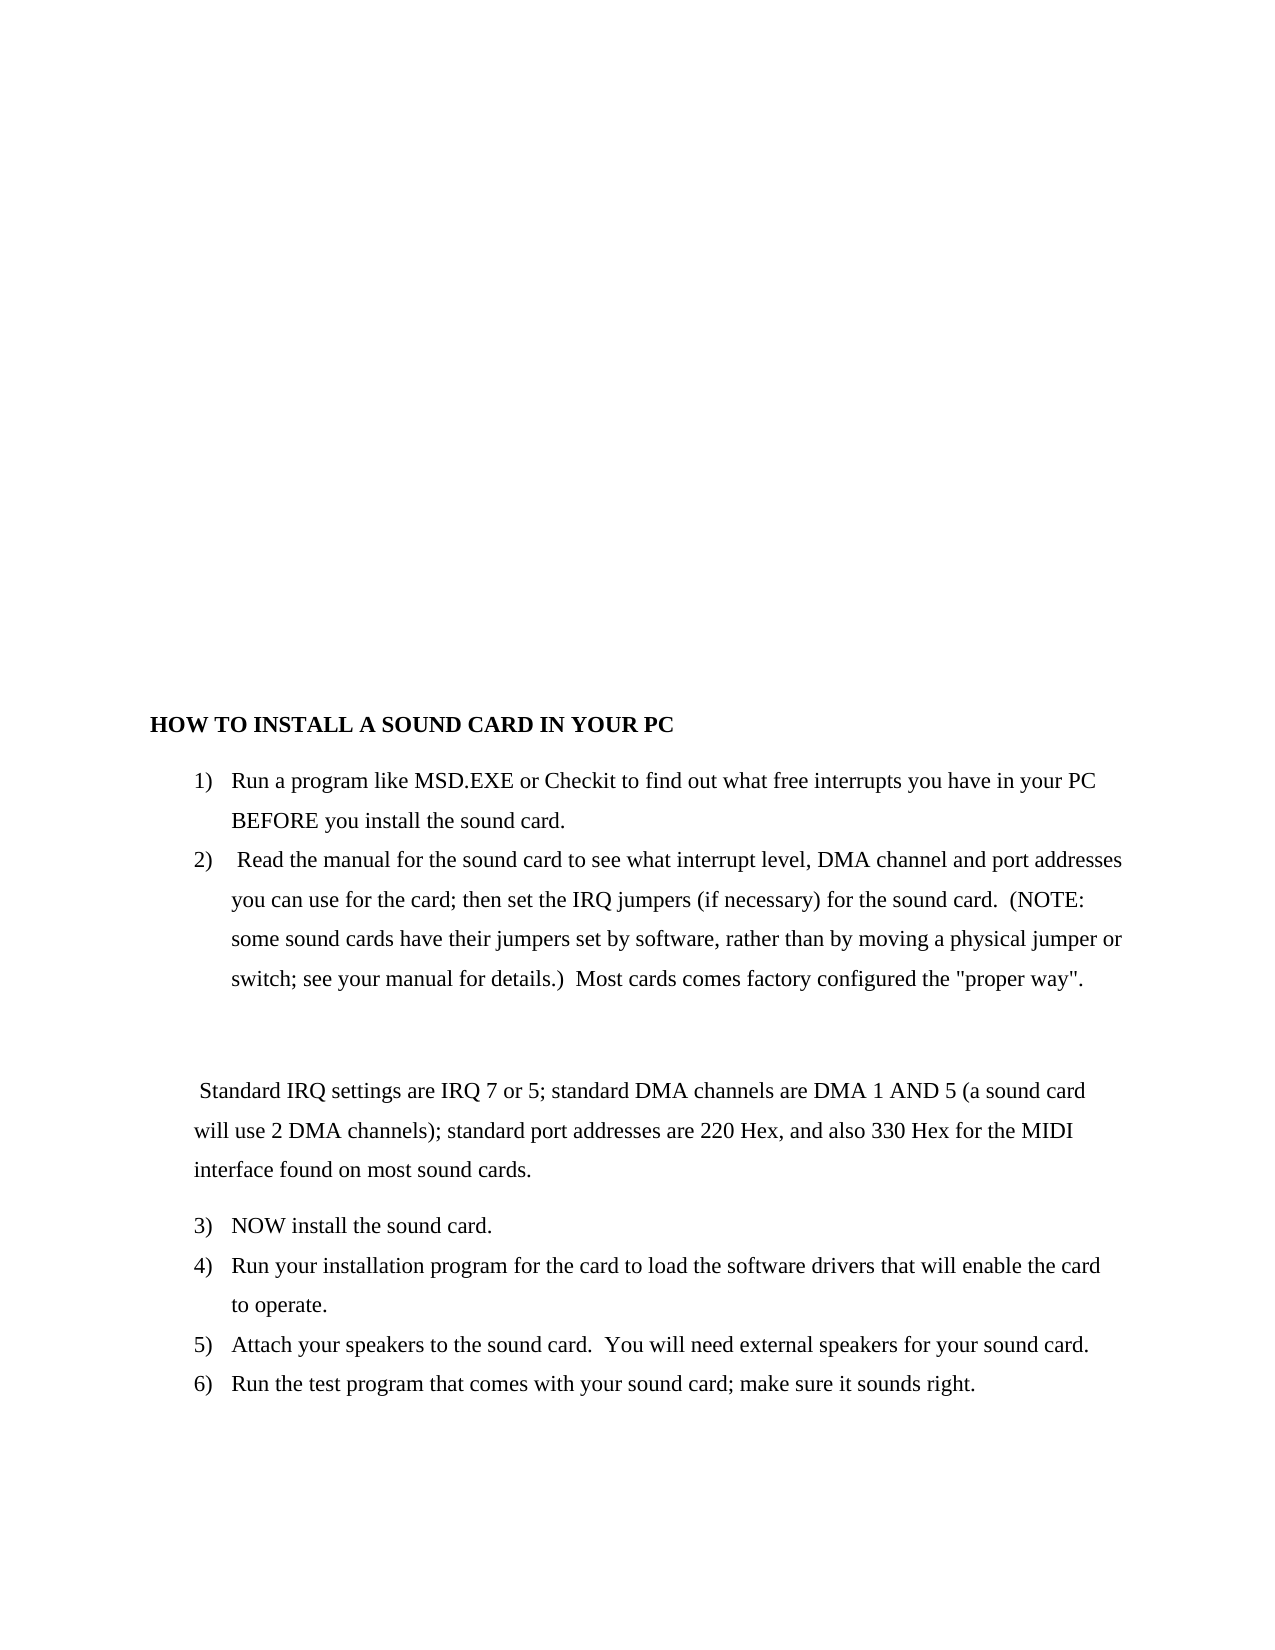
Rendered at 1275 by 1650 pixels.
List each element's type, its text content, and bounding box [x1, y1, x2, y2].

list NOW install the sound card. [193, 1212, 1125, 1239]
list Read the manual for the sound card to see what interrupt level, DMA channel and port addresses you can use for the card; then set the IRQ jumpers (if necessary) for the sound card. (NOTE: some sound cards have their jumpers set by software, rather than by moving a physical jumper or switch; see your manual for details.) Most cards comes factory configured the "proper way". [193, 847, 1125, 991]
list Run your installation program for the card to load the software drivers that will enable the card to operate. [193, 1252, 1125, 1318]
text Standard IRQ settings are IRQ 7 or 5; standard DMA channels are DMA 1 AND 5 (a sound card will use 2 DMA channels); standard port addresses are 220 Hex, and also 330 Hex for the MIDI interface found on most sound cards. [193, 1077, 1125, 1183]
list Run a program like MSD.EXE or Checkit to find out what free interrupts you have in your PC BEFORE you install the sound card. [193, 768, 1125, 833]
list Run the test program that comes with your sound card; make sure it sounds right. [193, 1370, 1125, 1397]
list Attach your speakers to the sound card. You will need external speakers for your sound card. [193, 1331, 1125, 1357]
text HOW TO INSTALL A SOUND CARD IN YOUR PC [150, 711, 1125, 738]
